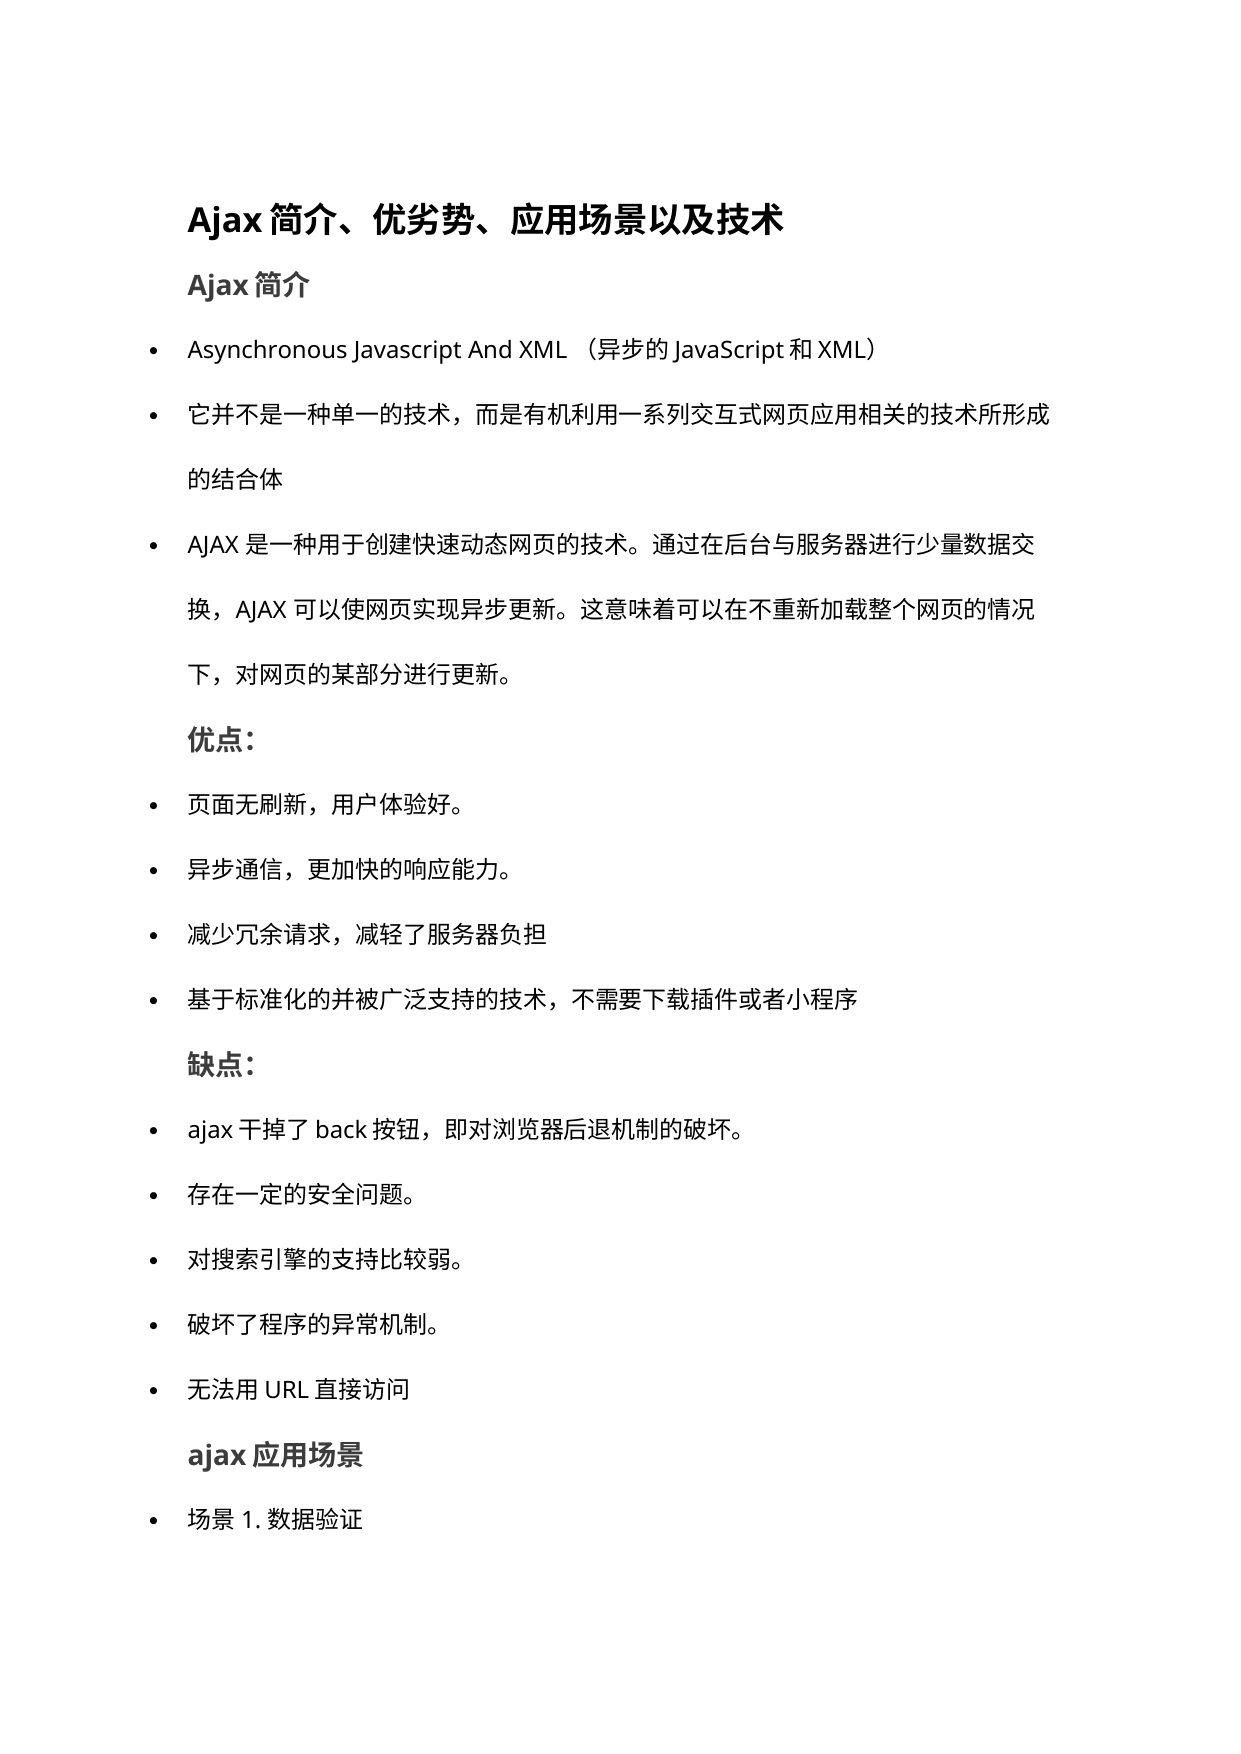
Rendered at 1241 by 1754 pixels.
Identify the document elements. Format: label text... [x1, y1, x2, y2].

text Ajax简介、优劣势、应用场景以及技术 [187, 185, 1053, 250]
list ajax干掉了back按钮，即对浏览器后退机制的破坏。 [150, 1095, 1053, 1160]
list 异步通信，更加快的响应能力。 [150, 835, 1053, 900]
list 页面无刷新，用户体验好。 [150, 770, 1053, 835]
list Asynchronous Javascript And XML （异步的JavaScript和XML） [150, 315, 1053, 380]
list 对搜索引擎的支持比较弱。 [150, 1225, 1053, 1290]
text Ajax简介 [187, 250, 1053, 315]
list 基于标准化的并被广泛支持的技术，不需要下载插件或者小程序 [150, 965, 1053, 1030]
text 优点： [187, 705, 1053, 770]
list 减少冗余请求，减轻了服务器负担 [150, 900, 1053, 965]
text 缺点： [187, 1030, 1053, 1095]
list 存在一定的安全问题。 [150, 1160, 1053, 1225]
text ajax应用场景 [187, 1420, 1053, 1485]
list 它并不是一种单一的技术，而是有机利用一系列交互式网页应用相关的技术所形成的结合体 [150, 380, 1053, 510]
list 场景 1. 数据验证 [150, 1485, 1053, 1550]
list AJAX 是一种用于创建快速动态网页的技术。通过在后台与服务器进行少量数据交换，AJAX 可以使网页实现异步更新。这意味着可以在不重新加载整个网页的情况下，对网页的某部分进行更新。 [150, 510, 1053, 705]
list 破坏了程序的异常机制。 [150, 1290, 1053, 1355]
list 无法用URL直接访问 [150, 1355, 1053, 1420]
